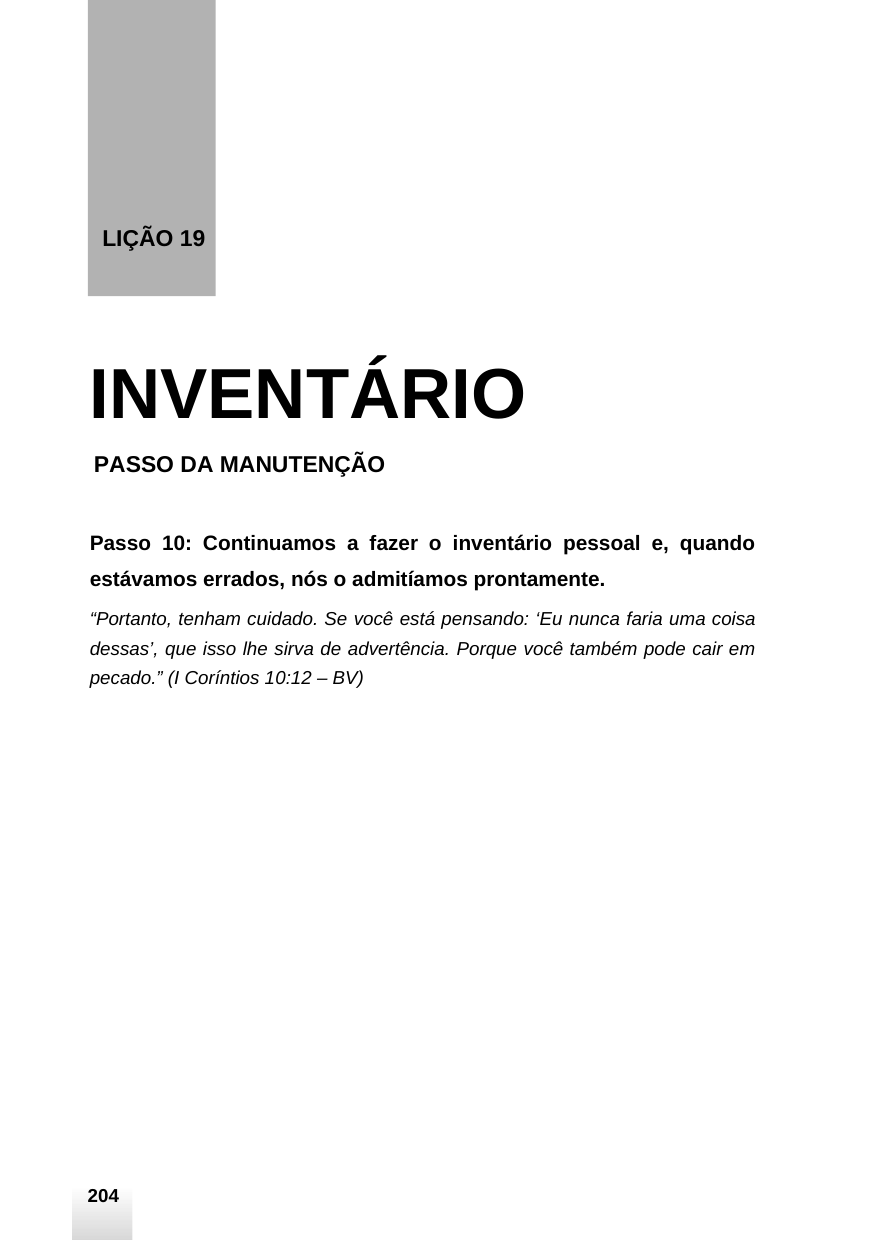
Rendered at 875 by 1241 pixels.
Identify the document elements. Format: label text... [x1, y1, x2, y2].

text PASSO DA MANUTENÇÃO [94, 451, 756, 478]
text INVENTÁRIO [89, 352, 756, 433]
text “Portanto, tenham cuidado. Se você está pensando: ‘Eu nunca faria uma coisa dessas’, que isso lhe sirva de advertência. Porque você também pode cair em pecado.” (I Coríntios 10:12 – BV) [89, 608, 756, 688]
picture [72, 1177, 133, 1240]
text Passo 10: Continuamos a fazer o inventário pessoal e, quando estávamos errados, nós o admitíamos prontamente. [89, 530, 756, 591]
text 204 [87, 1184, 756, 1206]
text LIÇÃO 19 [102, 224, 756, 251]
